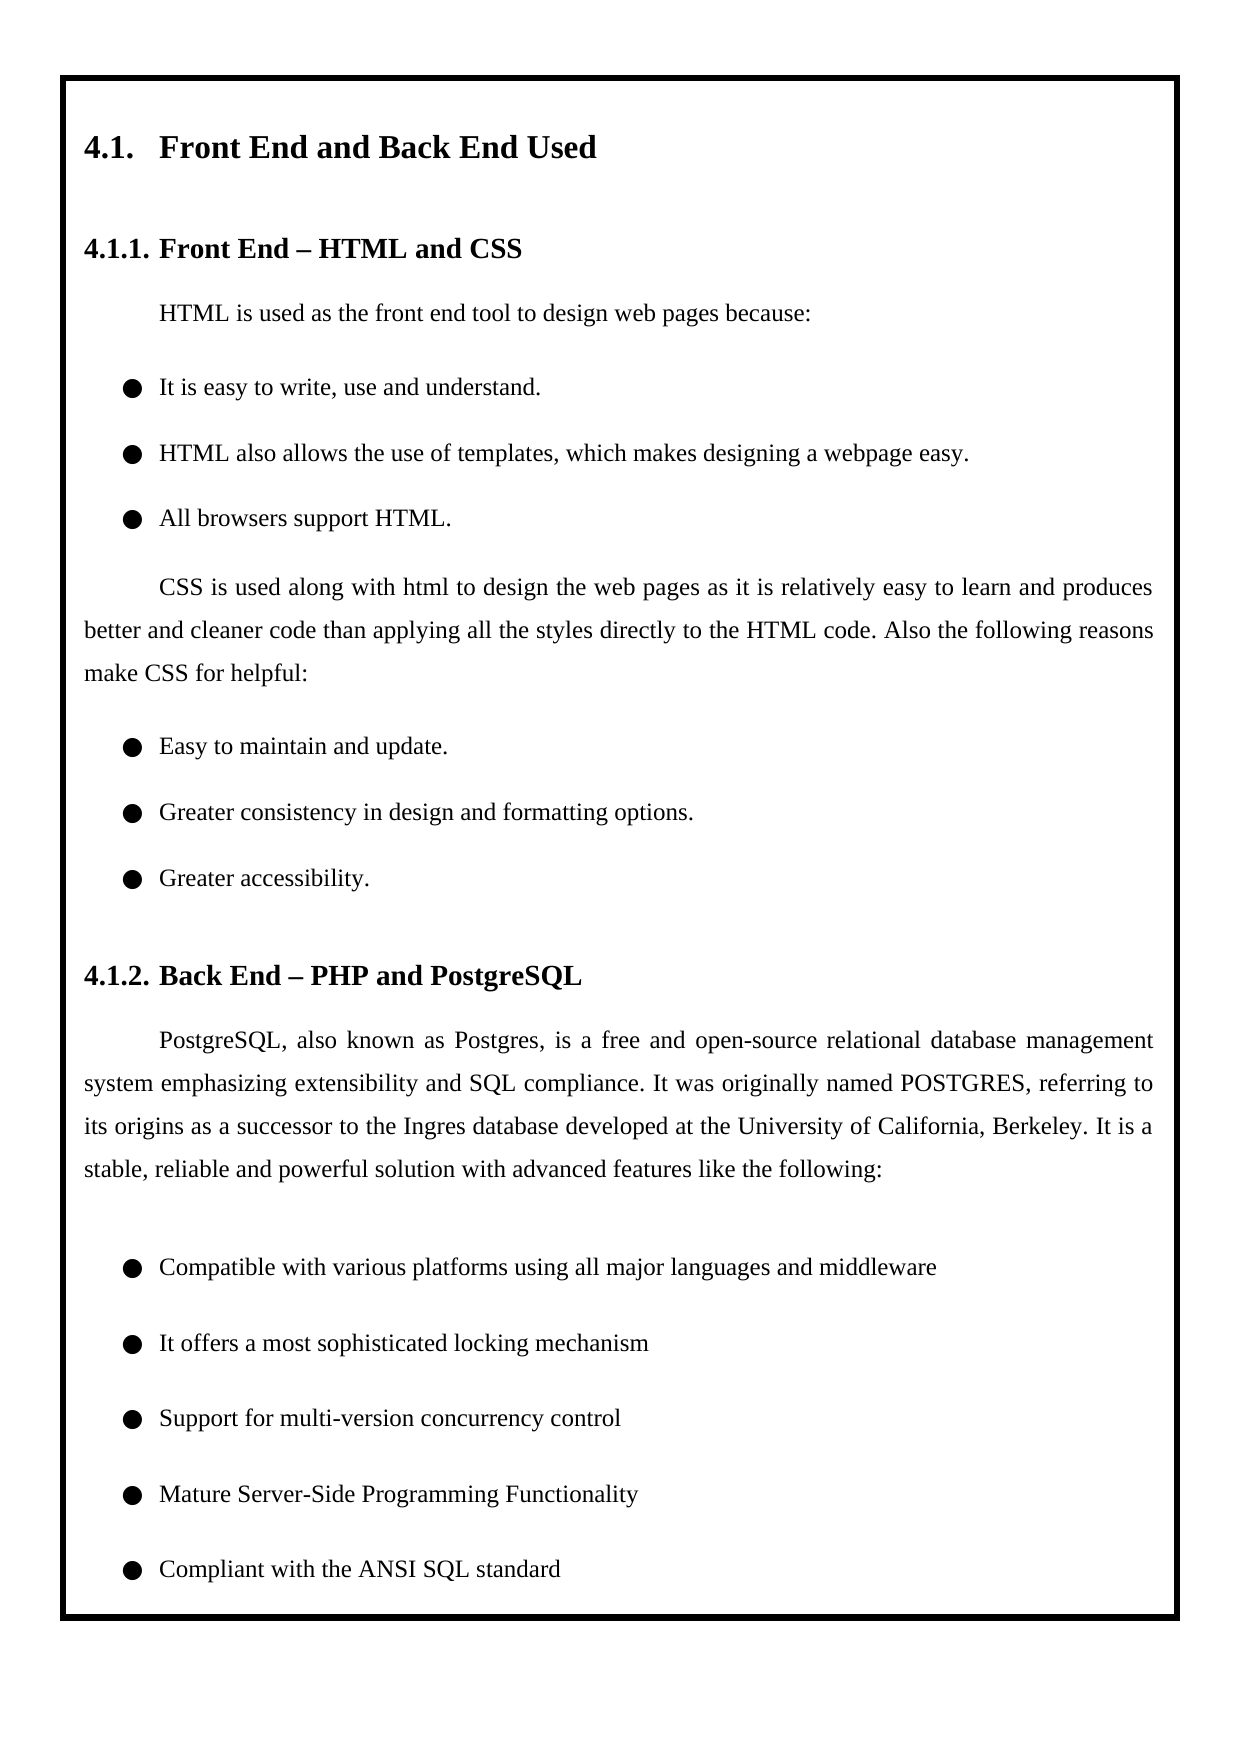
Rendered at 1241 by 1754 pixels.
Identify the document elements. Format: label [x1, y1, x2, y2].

table_header [66, 81, 1174, 1614]
